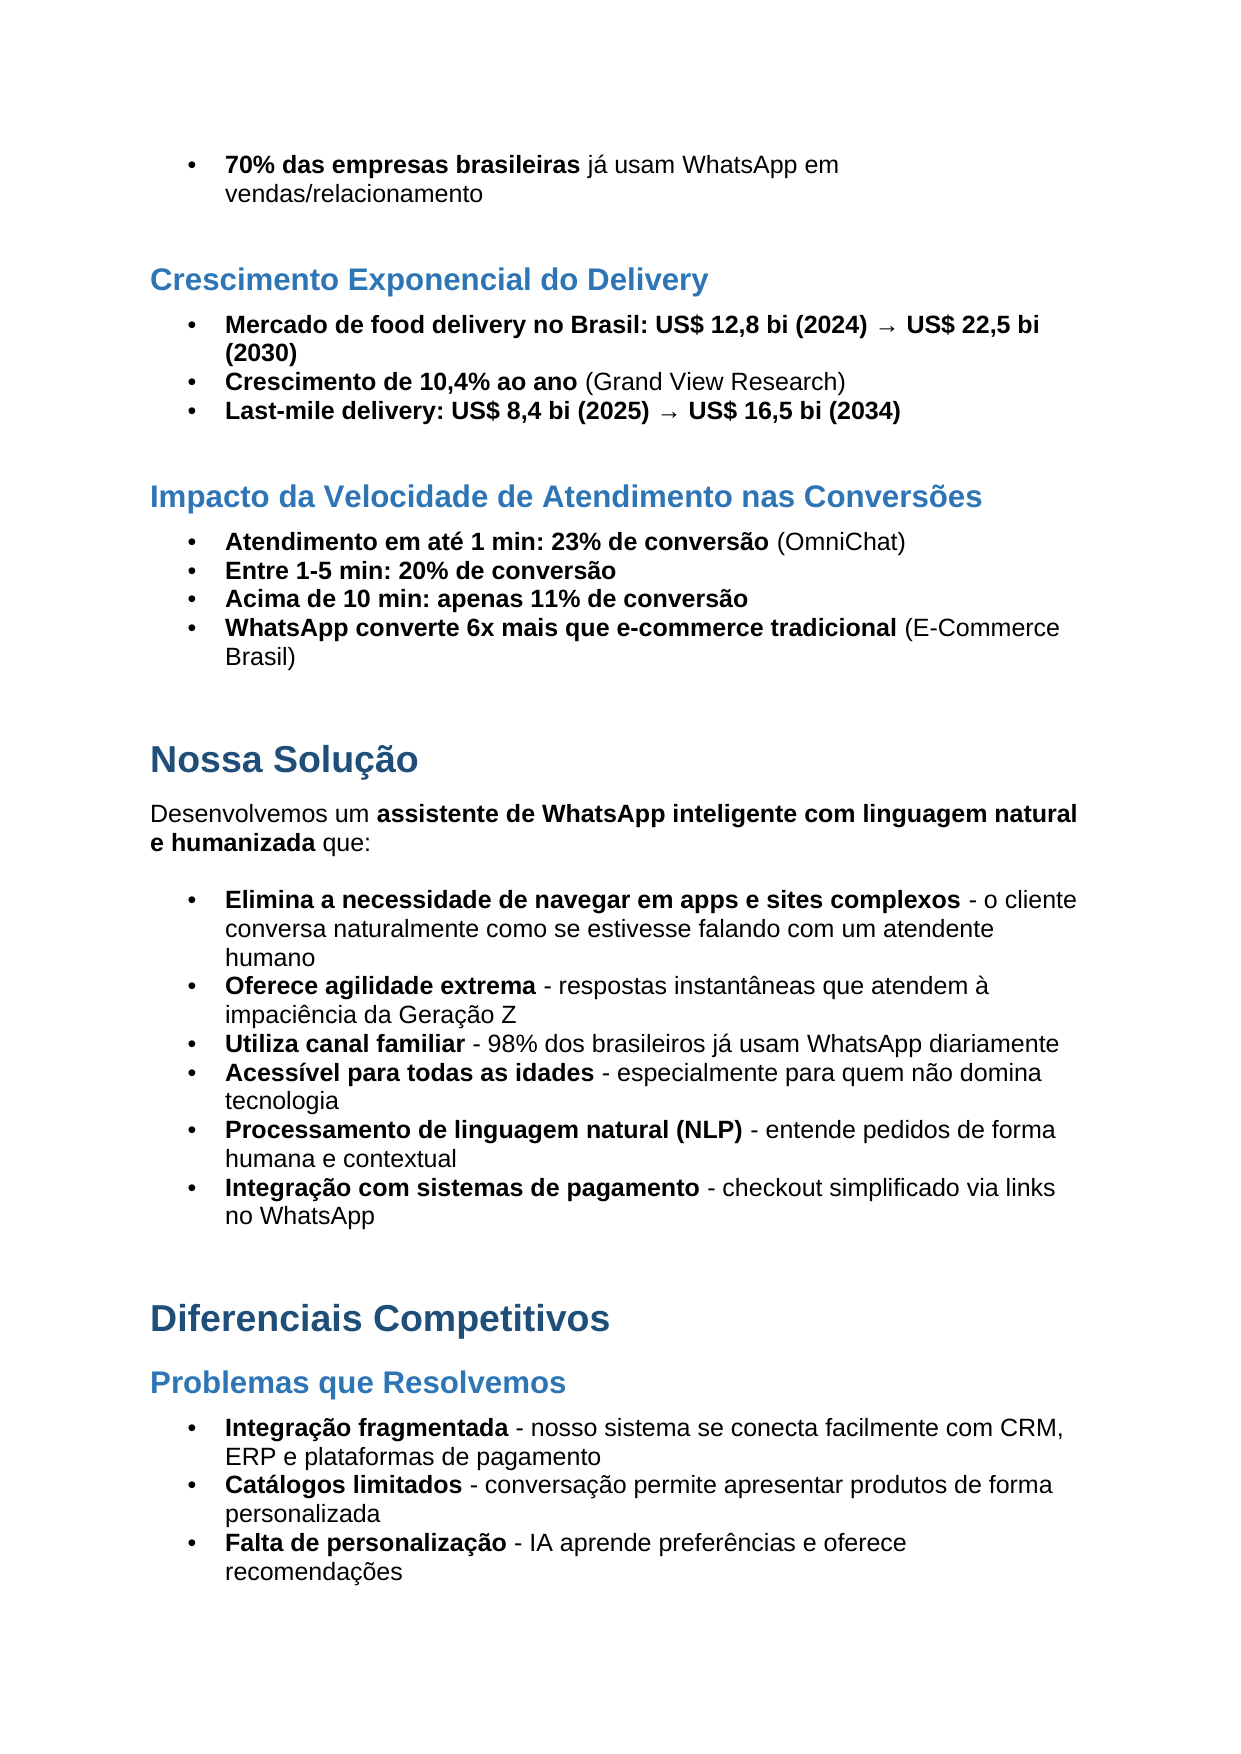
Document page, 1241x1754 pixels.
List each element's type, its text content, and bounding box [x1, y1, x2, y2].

list WhatsApp converte 6x mais que e-commerce tradicional (E-Commerce Brasil) [187, 613, 1090, 671]
list Last-mile delivery: US$ 8,4 bi (2025) → US$ 16,5 bi (2034) [187, 396, 1090, 425]
list Integração com sistemas de pagamento - checkout simplificado via links no WhatsApp [187, 1172, 1090, 1230]
text Desenvolvemos um assistente de WhatsApp inteligente com linguagem natural e humanizada que: [150, 799, 1090, 856]
subtitle Problemas que Resolvemos [150, 1364, 1090, 1400]
list Oferece agilidade extrema - respostas instantâneas que atendem à impaciência da Geração Z [187, 971, 1090, 1029]
list Elimina a necessidade de navegar em apps e sites complexos - o cliente conversa naturalmente como se estivesse falando com um atendente humano [187, 885, 1090, 971]
list Acima de 10 min: apenas 11% de conversão [187, 584, 1090, 613]
subtitle Nossa Solução [150, 737, 1090, 780]
list Processamento de linguagem natural (NLP) - entende pedidos de forma humana e contextual [187, 1115, 1090, 1172]
list Crescimento de 10,4% ao ano (Grand View Research) [187, 367, 1090, 396]
list Catálogos limitados - conversação permite apresentar produtos de forma personalizada [187, 1470, 1090, 1528]
list Mercado de food delivery no Brasil: US$ 12,8 bi (2024) → US$ 22,5 bi (2030) [187, 310, 1090, 367]
subtitle Crescimento Exponencial do Delivery [150, 261, 1090, 297]
list Falta de personalização - IA aprende preferências e oferece recomendações [187, 1528, 1090, 1585]
list Utiliza canal familiar - 98% dos brasileiros já usam WhatsApp diariamente [187, 1029, 1090, 1057]
list Acessível para todas as idades - especialmente para quem não domina tecnologia [187, 1057, 1090, 1115]
list 70% das empresas brasileiras já usam WhatsApp em vendas/relacionamento [187, 150, 1090, 207]
list Atendimento em até 1 min: 23% de conversão (OmniChat) [187, 527, 1090, 556]
list Entre 1-5 min: 20% de conversão [187, 556, 1090, 584]
list Integração fragmentada - nosso sistema se conecta facilmente com CRM, ERP e plataformas de pagamento [187, 1413, 1090, 1470]
subtitle Impacto da Velocidade de Atendimento nas Conversões [150, 478, 1090, 514]
subtitle Diferenciais Competitivos [150, 1296, 1090, 1339]
